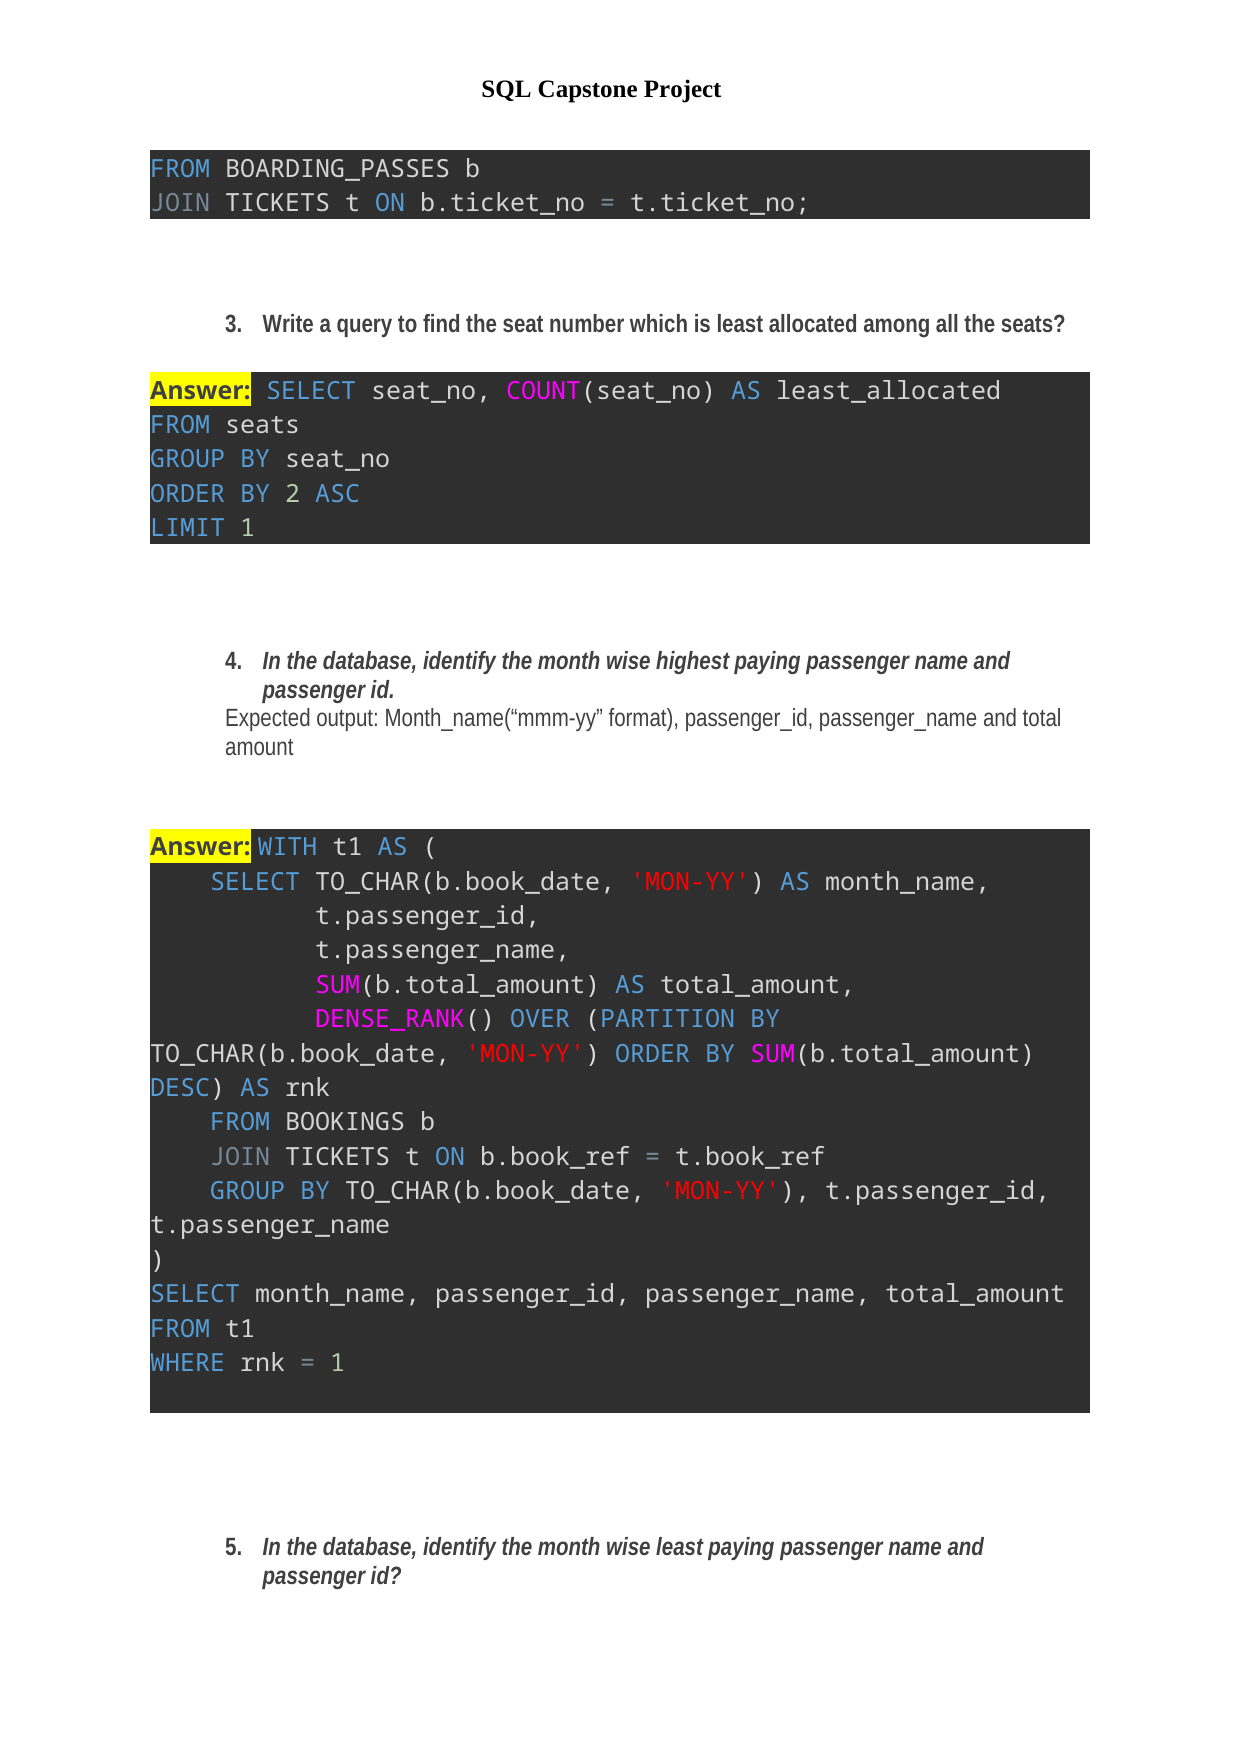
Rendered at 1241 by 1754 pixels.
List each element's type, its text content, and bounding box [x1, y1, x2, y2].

text Answer: WITH t1 AS ( [251, 829, 1090, 863]
text LIMIT 1 [150, 509, 1090, 544]
list In the database, identify the month wise highest paying passenger name and passenger id. [225, 646, 1090, 703]
text GROUP BY TO_CHAR(b.book_date, 'MON-YY'), t.passenger_id, t.passenger_name [150, 1172, 1090, 1241]
text FROM BOARDING_PASSES b [150, 150, 1090, 184]
text Expected output: Month_name(“mmm-yy” format), passenger_id, passenger_name and total amount [225, 703, 1090, 761]
text GROUP BY seat_no [150, 441, 1090, 475]
text FROM BOOKINGS b [150, 1104, 1090, 1138]
text SELECT TO_CHAR(b.book_date, 'MON-YY') AS month_name, [150, 863, 1090, 897]
text DENSE_RANK() OVER (PARTITION BY TO_CHAR(b.book_date, 'MON-YY') ORDER BY SUM(b.total_amount) DESC) AS rnk [150, 1001, 1090, 1104]
text Answer: SELECT seat_no, COUNT(seat_no) AS least_allocated [251, 372, 1090, 406]
text FROM t1 [150, 1310, 1090, 1344]
text ) [150, 1241, 1090, 1276]
text SUM(b.total_amount) AS total_amount, [150, 966, 1090, 1001]
list Write a query to find the seat number which is least allocated among all the seats? [225, 309, 1090, 338]
text JOIN TICKETS t ON b.ticket_no = t.ticket_no; [150, 184, 1090, 219]
text SELECT month_name, passenger_id, passenger_name, total_amount [150, 1276, 1090, 1310]
text JOIN TICKETS t ON b.book_ref = t.book_ref [150, 1138, 1090, 1172]
text ORDER BY 2 ASC [150, 475, 1090, 509]
text FROM seats [150, 406, 1090, 441]
text t.passenger_id, [150, 897, 1090, 932]
text t.passenger_name, [150, 932, 1090, 966]
list In the database, identify the month wise least paying passenger name and passenger id? [225, 1532, 1090, 1589]
text WHERE rnk = 1 [150, 1344, 1090, 1379]
